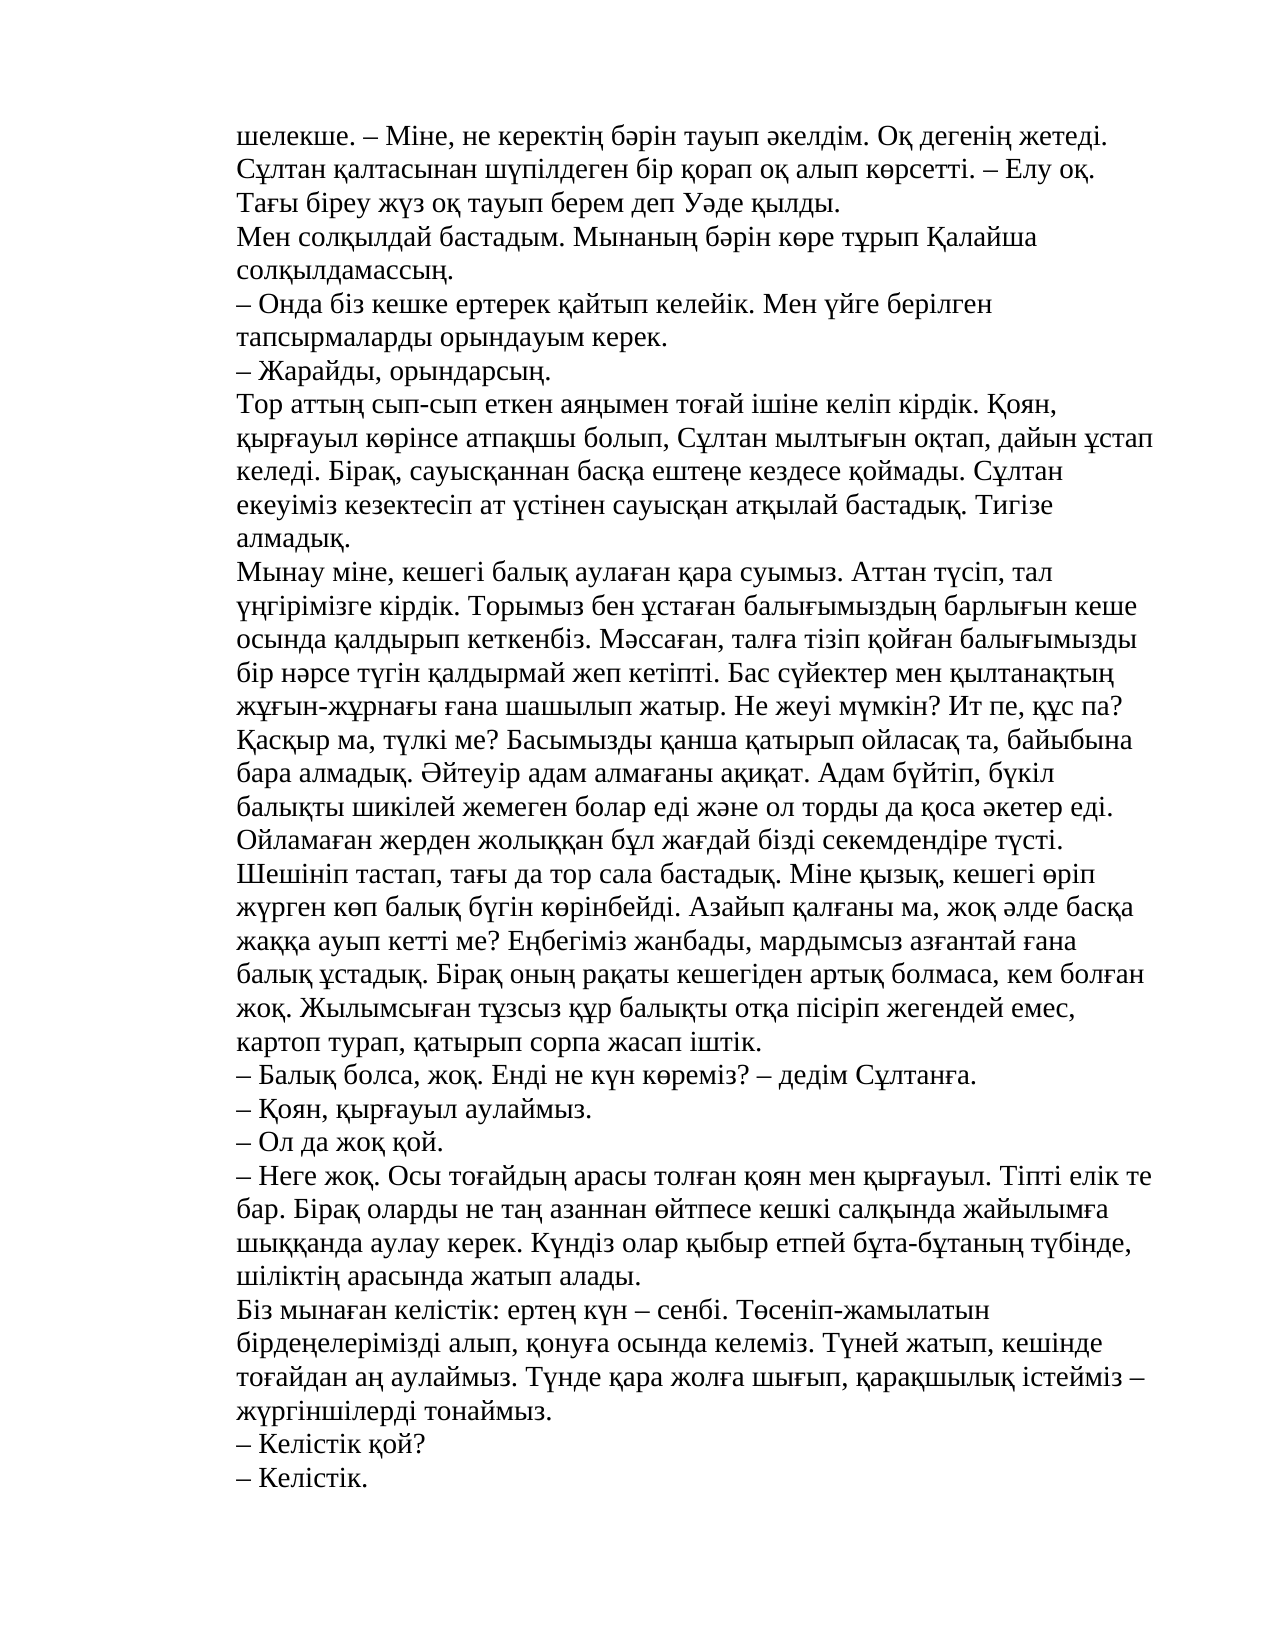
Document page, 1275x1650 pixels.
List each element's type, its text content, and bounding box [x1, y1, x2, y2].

text Біз мынаған келістік: ертең күн – сенбі. Төсеніп-жамылатын бірдеңелерімізді алып, қонуға осында келе­міз. Түней жатып, кешінде тоғайдан аң аулаймыз. Түн­де қара жолға шығып, қарақшылық істейміз – жүргін­шілерді тонаймыз. [236, 1292, 1157, 1426]
text Тор аттың сып-сып еткен аяңымен тоғай ішіне келіп кірдік. Қоян, қырғауыл көрінсе атпақшы болып, Сұл­тан мылтығын оқтап, дайын ұстап келеді. Бірақ, сауыс­қаннан басқа ештеңе кездесе қоймады. Сұлтан екеуіміз кезектесіп ат үстінен сауысқан атқылай бастадық. Тигі­зе алмадық. [236, 386, 1157, 554]
text Мынау міне, кешегі балық аулаған қара суымыз. Ат­тан түсіп, тал үңгірімізге кірдік. Торымыз бен ұстаған­ балығымыздың барлығын кеше осында қалдырып кет­кенбіз. Мәссаған, талға тізіп қойған балығымызды бір нәрсе түгін қалдырмай жеп кетіпті. Бас сүйектер мен қылтанақтың жұғын-жұрнағы ғана шашылып жатыр. Не жеуі мүмкін? Ит пе, құс па? Қасқыр ма, түлкі ме? Басымызды қанша қатырып ойласақ та, байыбына бара алмадық. Әйтеуір адам алмағаны ақиқат. Адам бүйтіп, бүкіл балықты шикілей жемеген болар еді және ол торды да қоса әкетер еді. Ойламаған жерден жолыққан бұл жағдай бізді секемдендіре түсті. [236, 554, 1157, 856]
text – Қоян, қырғауыл аулаймыз. [236, 1091, 1157, 1124]
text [236, 118, 1157, 219]
text – Балық болса, жоқ. Енді не күн көреміз? – дедім Сұлтанға. [236, 1057, 1157, 1091]
text Мен солқылдай бастадым. Мынаның бәрін көре тұрып Қалайша солқылдамассың. [236, 219, 1157, 286]
text – Неге жоқ. Осы тоғайдың арасы толған қоян мен қырғауыл. Тіпті елік те бар. Бірақ оларды не таң азаннан­ өйтпесе кешкі салқында жайылымға шыққанда аулау керек. Күндіз олар қыбыр етпей бұта-бұтаның түбінде, шіліктің арасында жатып алады. [236, 1158, 1157, 1292]
text – Онда біз кешке ертерек қайтып келейік. Мен үйге берілген тапсырмаларды орындауым керек. [236, 286, 1157, 353]
text – Ол да жоқ қой. [236, 1124, 1157, 1158]
text – Келістік қой? [236, 1426, 1157, 1460]
text – Жарайды, орындарсың. [236, 353, 1157, 386]
text Шешініп тастап, тағы да тор сала бастадық. Міне қызық, кешегі өріп жүрген көп балық бүгін көрінбейді. Азайып қалғаны ма, жоқ әлде басқа жаққа ауып кетті ме? Еңбегіміз жанбады, мардымсыз азғантай ғана балық ұстадық. Бірақ оның рақаты кешегіден артық болмаса, кем болған жоқ. Жылымсыған тұзсыз құр балықты отқа пісіріп жегендей емес, картоп турап, қатырып сорпа жасап іштік. [236, 856, 1157, 1057]
text – Келістік. [236, 1460, 1157, 1493]
